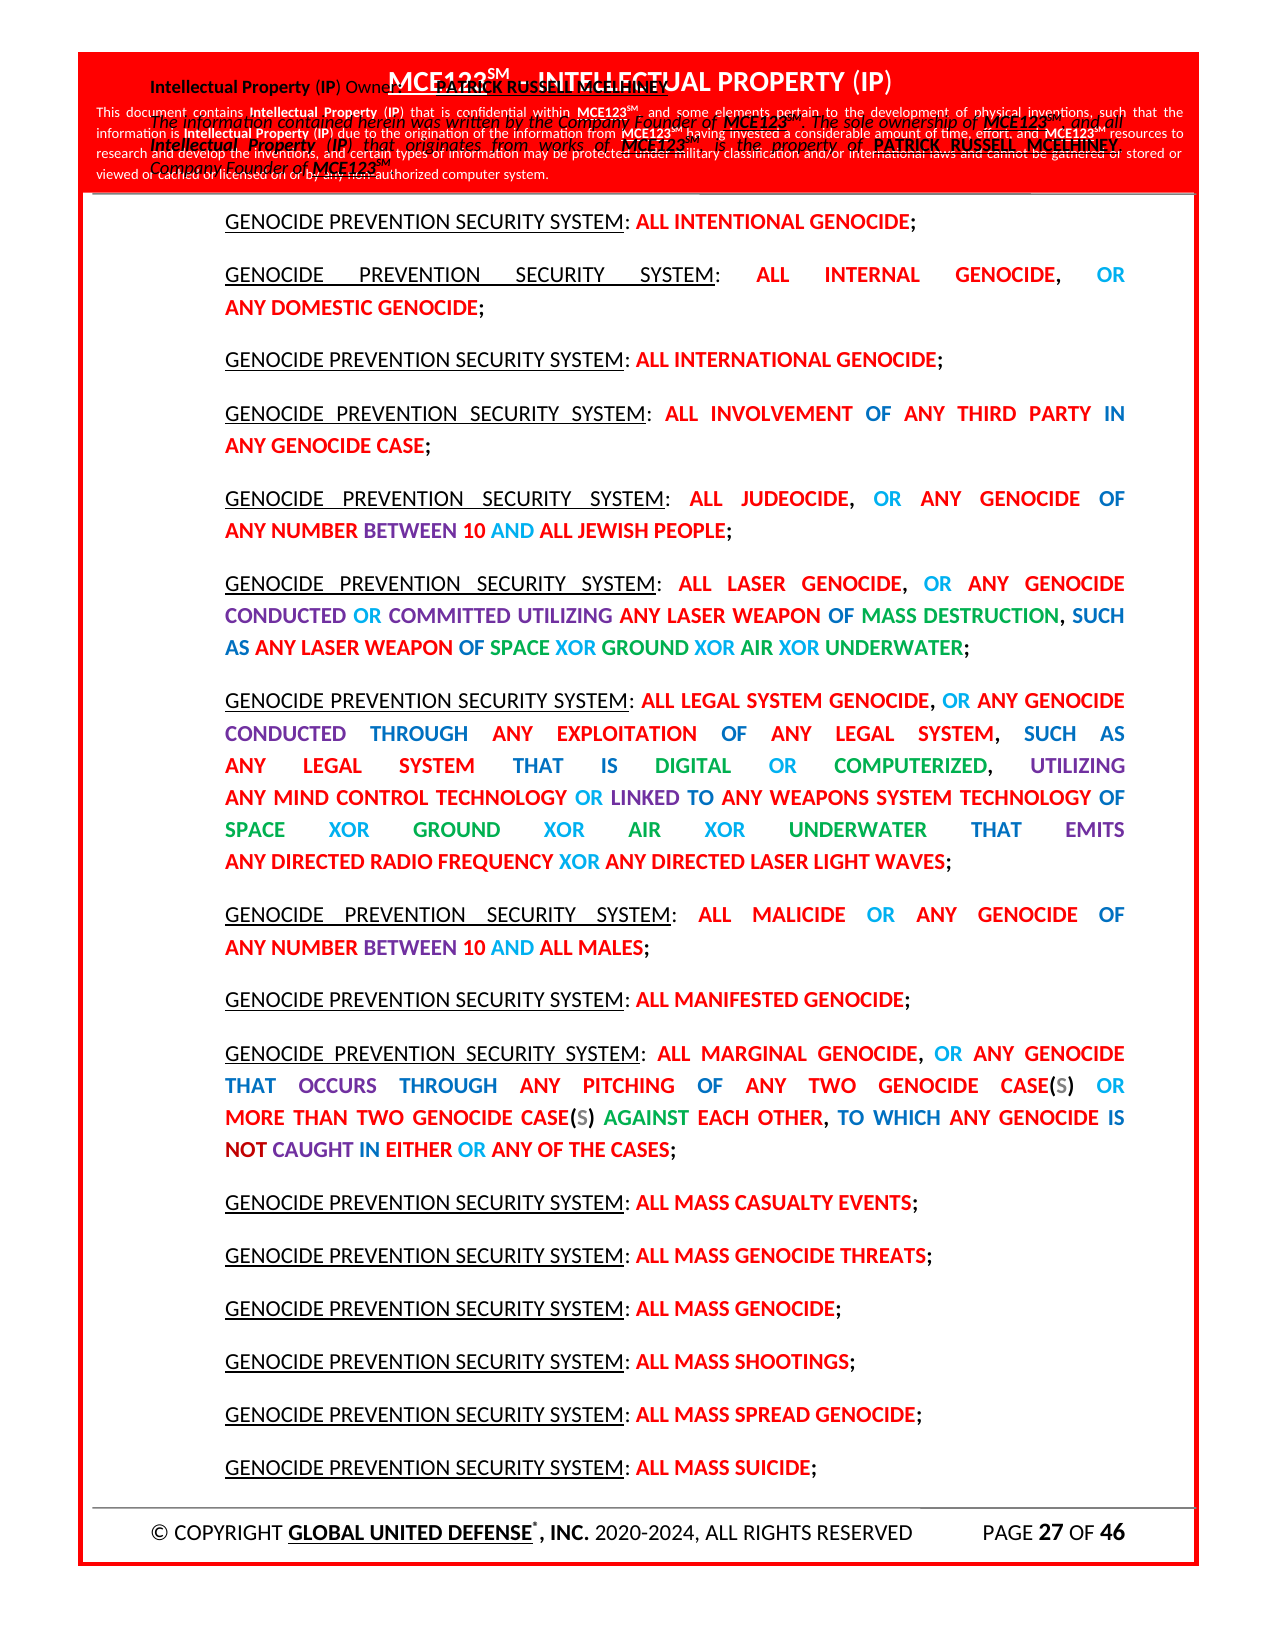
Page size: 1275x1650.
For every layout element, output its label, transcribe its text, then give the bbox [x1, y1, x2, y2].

text GENOCIDE PREVENTION SECURITY SYSTEM: ALL MASS SHOOTINGS; [225, 1347, 1125, 1375]
text GENOCIDE PREVENTION SECURITY SYSTEM: ALL MALICIDE OR ANY GENOCIDE OF ANY NUMBER BETWEEN 10 AND ALL MALES; [225, 900, 1125, 961]
text GENOCIDE PREVENTION SECURITY SYSTEM: ALL MASS GENOCIDE; [225, 1294, 1125, 1322]
text GENOCIDE PREVENTION SECURITY SYSTEM: ALL LEGAL SYSTEM GENOCIDE, OR ANY GENOCIDE CONDUCTED THROUGH ANY EXPLOITATION OF ANY LEGAL SYSTEM, SUCH AS ANY LEGAL SYSTEM THAT IS DIGITAL OR COMPUTERIZED, UTILIZING ANY MIND CONTROL TECHNOLOGY OR LINKED TO ANY WEAPONS SYSTEM TECHNOLOGY OF SPACE XOR GROUND XOR AIR XOR UNDERWATER THAT EMITS ANY DIRECTED RADIO FREQUENCY XOR ANY DIRECTED LASER LIGHT WAVES; [225, 686, 1125, 875]
text GENOCIDE PREVENTION SECURITY SYSTEM: ALL MASS CASUALTY EVENTS; [225, 1188, 1125, 1216]
text GENOCIDE PREVENTION SECURITY SYSTEM: ALL MASS SPREAD GENOCIDE; [225, 1400, 1125, 1428]
text GENOCIDE PREVENTION SECURITY SYSTEM: ALL INTENTIONAL GENOCIDE; [225, 207, 1125, 235]
text GENOCIDE PREVENTION SECURITY SYSTEM: ALL LASER GENOCIDE, OR ANY GENOCIDE CONDUCTED OR COMMITTED UTILIZING ANY LASER WEAPON OF MASS DESTRUCTION, SUCH AS ANY LASER WEAPON OF SPACE XOR GROUND XOR AIR XOR UNDERWATER; [225, 569, 1125, 661]
text GENOCIDE PREVENTION SECURITY SYSTEM: ALL INTERNATIONAL GENOCIDE; [225, 346, 1125, 374]
text GENOCIDE PREVENTION SECURITY SYSTEM: ALL MARGINAL GENOCIDE, OR ANY GENOCIDE THAT OCCURS THROUGH ANY PITCHING OF ANY TWO GENOCIDE CASE(S) OR MORE THAN TWO GENOCIDE CASE(S) AGAINST EACH OTHER, TO WHICH ANY GENOCIDE IS NOT CAUGHT IN EITHER OR ANY OF THE CASES; [225, 1039, 1125, 1163]
text GENOCIDE PREVENTION SECURITY SYSTEM: ALL MASS SUICIDE; [225, 1453, 1125, 1481]
text GENOCIDE PREVENTION SECURITY SYSTEM: ALL INVOLVEMENT OF ANY THIRD PARTY IN ANY GENOCIDE CASE; [225, 399, 1125, 459]
text GENOCIDE PREVENTION SECURITY SYSTEM: ALL JUDEOCIDE, OR ANY GENOCIDE OF ANY NUMBER BETWEEN 10 AND ALL JEWISH PEOPLE; [225, 484, 1125, 544]
text GENOCIDE PREVENTION SECURITY SYSTEM: ALL MANIFESTED GENOCIDE; [225, 986, 1125, 1014]
text GENOCIDE PREVENTION SECURITY SYSTEM: ALL INTERNAL GENOCIDE, OR ANY DOMESTIC GENOCIDE; [225, 260, 1125, 321]
text GENOCIDE PREVENTION SECURITY SYSTEM: ALL MASS GENOCIDE THREATS; [225, 1241, 1125, 1269]
